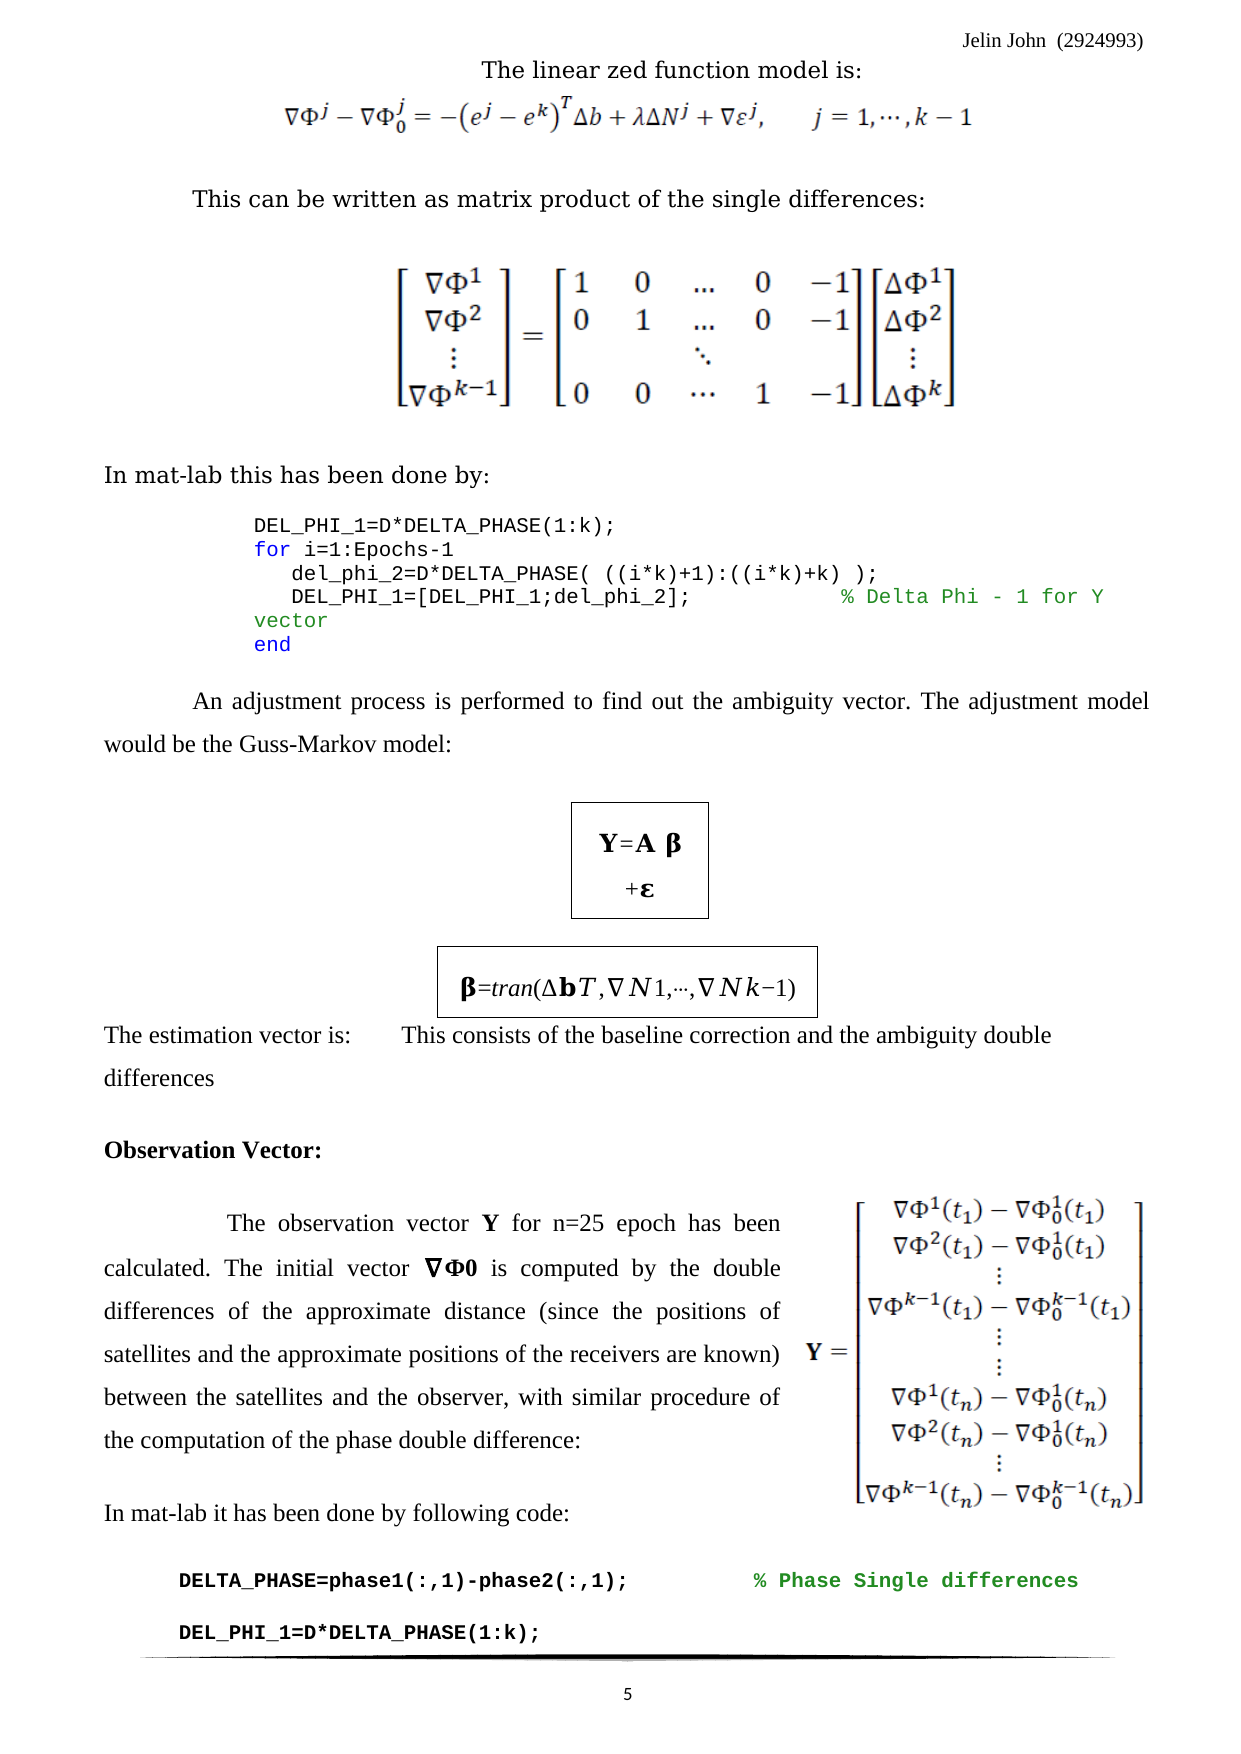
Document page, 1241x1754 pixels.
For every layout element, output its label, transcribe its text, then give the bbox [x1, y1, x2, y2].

text DEL_PHI_1=D*DELTA_PHASE(1:k); [178, 1622, 1152, 1645]
text This can be written as matrix product of the single differences: [103, 185, 1152, 212]
text In mat-lab it has been done by following code: [103, 1498, 1152, 1527]
text del_phi_2=D*DELTA_PHASE( ((i*k)+1):((i*k)+k) ); [253, 563, 1152, 586]
text Observation Vector: [103, 1136, 1152, 1164]
text The estimation vector is: This consists of the baseline correction and the ambiguity double differences [103, 1020, 1152, 1092]
text The observation vector Y for n=25 epoch has been calculated. The initial vector ∇Φ0 is computed by the double differences of the approximate distance (since the positions of satellites and the approximate positions of the receivers are known) between the satellites and the observer, with similar procedure of the computation of the phase double difference: [103, 1208, 799, 1454]
table_header 𝐘=𝐀 𝛃 +𝛆 [572, 803, 708, 918]
text for i=1:Epochs-1 [253, 539, 1152, 563]
text In mat-lab this has been done by: [103, 460, 1152, 488]
table_header 𝛃=tran(Δ𝐛𝑇,∇𝑁1,⋯,∇𝑁𝑘−1) [438, 947, 817, 1017]
text DEL_PHI_1=D*DELTA_PHASE(1:k); [253, 515, 1152, 539]
text An adjustment process is performed to find out the ambiguity vector. The adjustment model would be the Guss-Markov model: [103, 686, 1152, 758]
text DELTA_PHASE=phase1(:,1)-phase2(:,1); % Phase Single differences [178, 1570, 1152, 1594]
text DEL_PHI_1=[DEL_PHI_1;del_phi_2]; % Delta Phi - 1 for Y vector [253, 586, 1152, 634]
text end [253, 634, 1152, 657]
text The linear zed function model is: [103, 55, 1152, 142]
picture [140, 1653, 1116, 1662]
